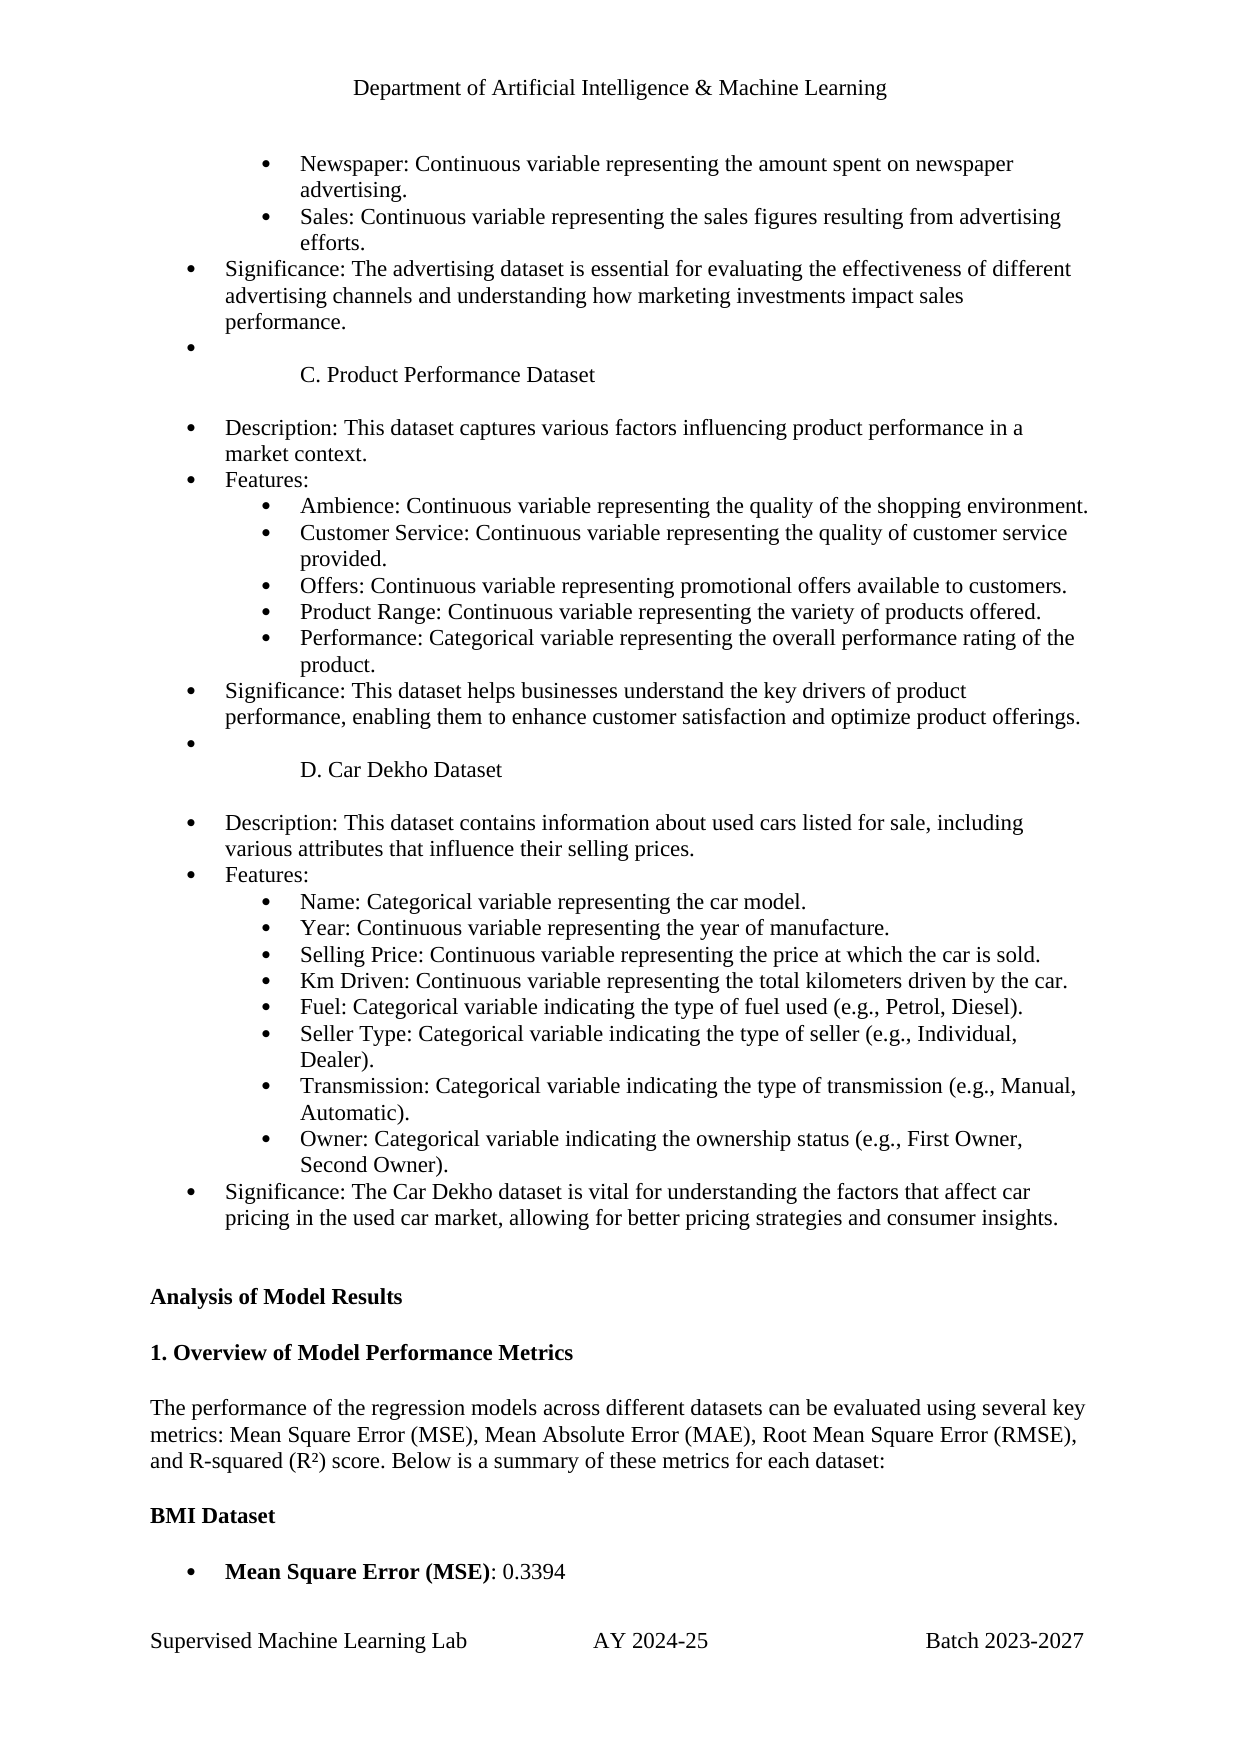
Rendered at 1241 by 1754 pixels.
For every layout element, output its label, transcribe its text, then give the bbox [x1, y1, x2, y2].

subtitle Owner: Categorical variable indicating the ownership status (e.g., First Owner, Second Owner). [262, 1125, 1090, 1178]
subtitle D. Car Dekho Dataset [228, 756, 1090, 782]
subtitle Seller Type: Categorical variable indicating the type of seller (e.g., Individual, Dealer). [262, 1020, 1090, 1072]
subtitle Transmission: Categorical variable indicating the type of transmission (e.g., Manual, Automatic). [262, 1072, 1090, 1125]
subtitle Name: Categorical variable representing the car model. [262, 888, 1090, 914]
subtitle Sales: Continuous variable representing the sales figures resulting from advertising efforts. [262, 203, 1090, 255]
subtitle Fuel: Categorical variable indicating the type of fuel used (e.g., Petrol, Diesel). [262, 993, 1090, 1020]
text BMI Dataset [150, 1502, 1090, 1529]
subtitle Significance: The advertising dataset is essential for evaluating the effectiveness of different advertising channels and understanding how marketing investments impact sales performance. [187, 255, 1090, 334]
subtitle Significance: The Car Dekho dataset is vital for understanding the factors that affect car pricing in the used car market, allowing for better pricing strategies and consumer insights. [187, 1178, 1090, 1231]
subtitle Customer Service: Continuous variable representing the quality of customer service provided. [262, 519, 1090, 572]
subtitle Description: This dataset captures various factors influencing product performance in a market context. [187, 413, 1090, 466]
subtitle Newspaper: Continuous variable representing the amount spent on newspaper advertising. [262, 150, 1090, 203]
subtitle Features: [187, 466, 1090, 493]
subtitle Km Driven: Continuous variable representing the total kilometers driven by the car. [262, 967, 1090, 993]
text 1. Overview of Model Performance Metrics [150, 1339, 1090, 1365]
subtitle Significance: This dataset helps businesses understand the key drivers of product performance, enabling them to enhance customer satisfaction and optimize product offerings. [187, 677, 1090, 730]
subtitle Ambience: Continuous variable representing the quality of the shopping environment. [262, 493, 1090, 519]
subtitle Product Range: Continuous variable representing the variety of products offered. [262, 598, 1090, 624]
subtitle Selling Price: Continuous variable representing the price at which the car is sold. [262, 941, 1090, 967]
subtitle Year: Continuous variable representing the year of manufacture. [262, 914, 1090, 941]
subtitle Offers: Continuous variable representing promotional offers available to customers. [262, 572, 1090, 598]
subtitle Performance: Categorical variable representing the overall performance rating of the product. [262, 624, 1090, 677]
list Mean Square Error (MSE): 0.3394 [187, 1558, 1090, 1584]
text The performance of the regression models across different datasets can be evaluated using several key metrics: Mean Square Error (MSE), Mean Absolute Error (MAE), Root Mean Square Error (RMSE), and R-squared (R²) score. Below is a summary of these metrics for each dataset: [150, 1394, 1090, 1473]
subtitle C. Product Performance Dataset [228, 361, 1090, 387]
subtitle Features: [187, 862, 1090, 888]
text Analysis of Model Results [150, 1283, 1090, 1309]
subtitle Description: This dataset contains information about used cars listed for sale, including various attributes that influence their selling prices. [187, 809, 1090, 862]
